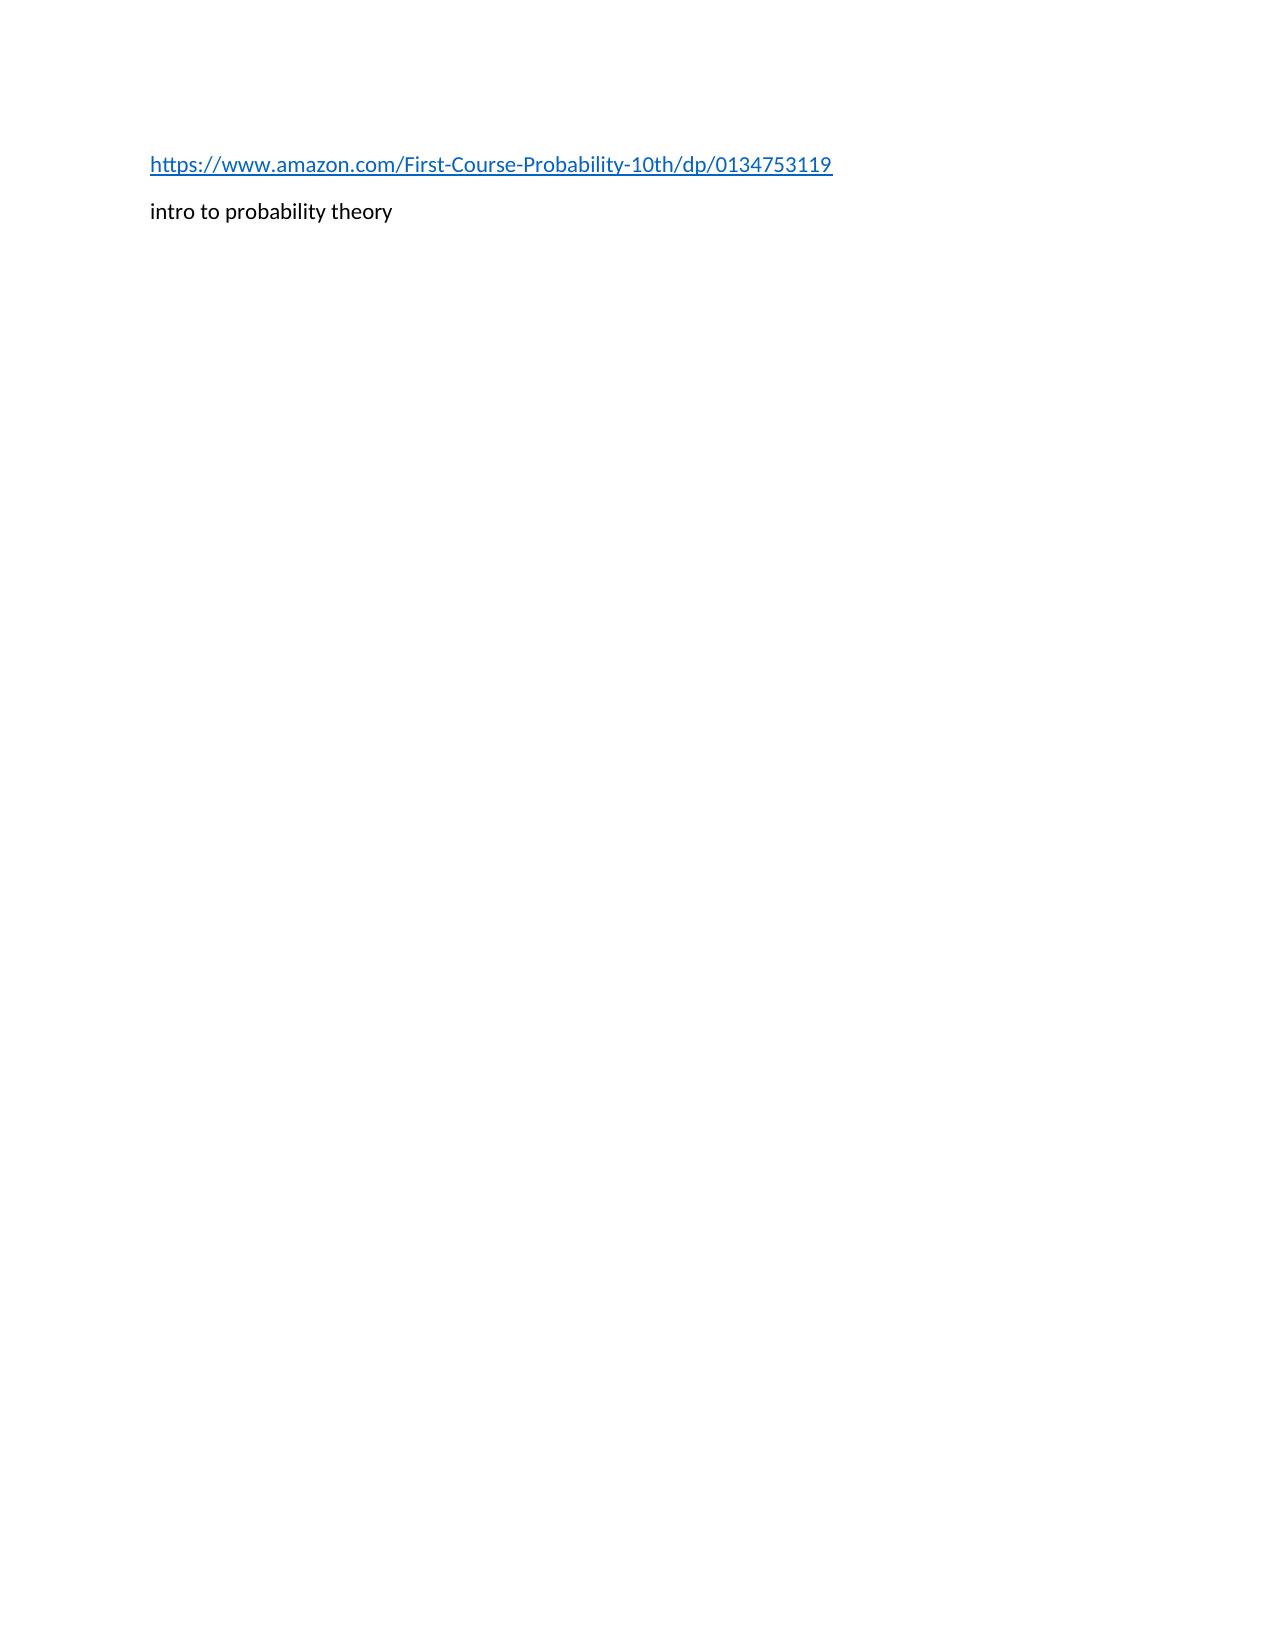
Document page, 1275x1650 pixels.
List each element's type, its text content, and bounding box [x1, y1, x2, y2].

text https://www.amazon.com/First-Course-Probability-10th/dp/0134753119 [150, 150, 1125, 178]
text intro to probability theory [150, 197, 1125, 225]
